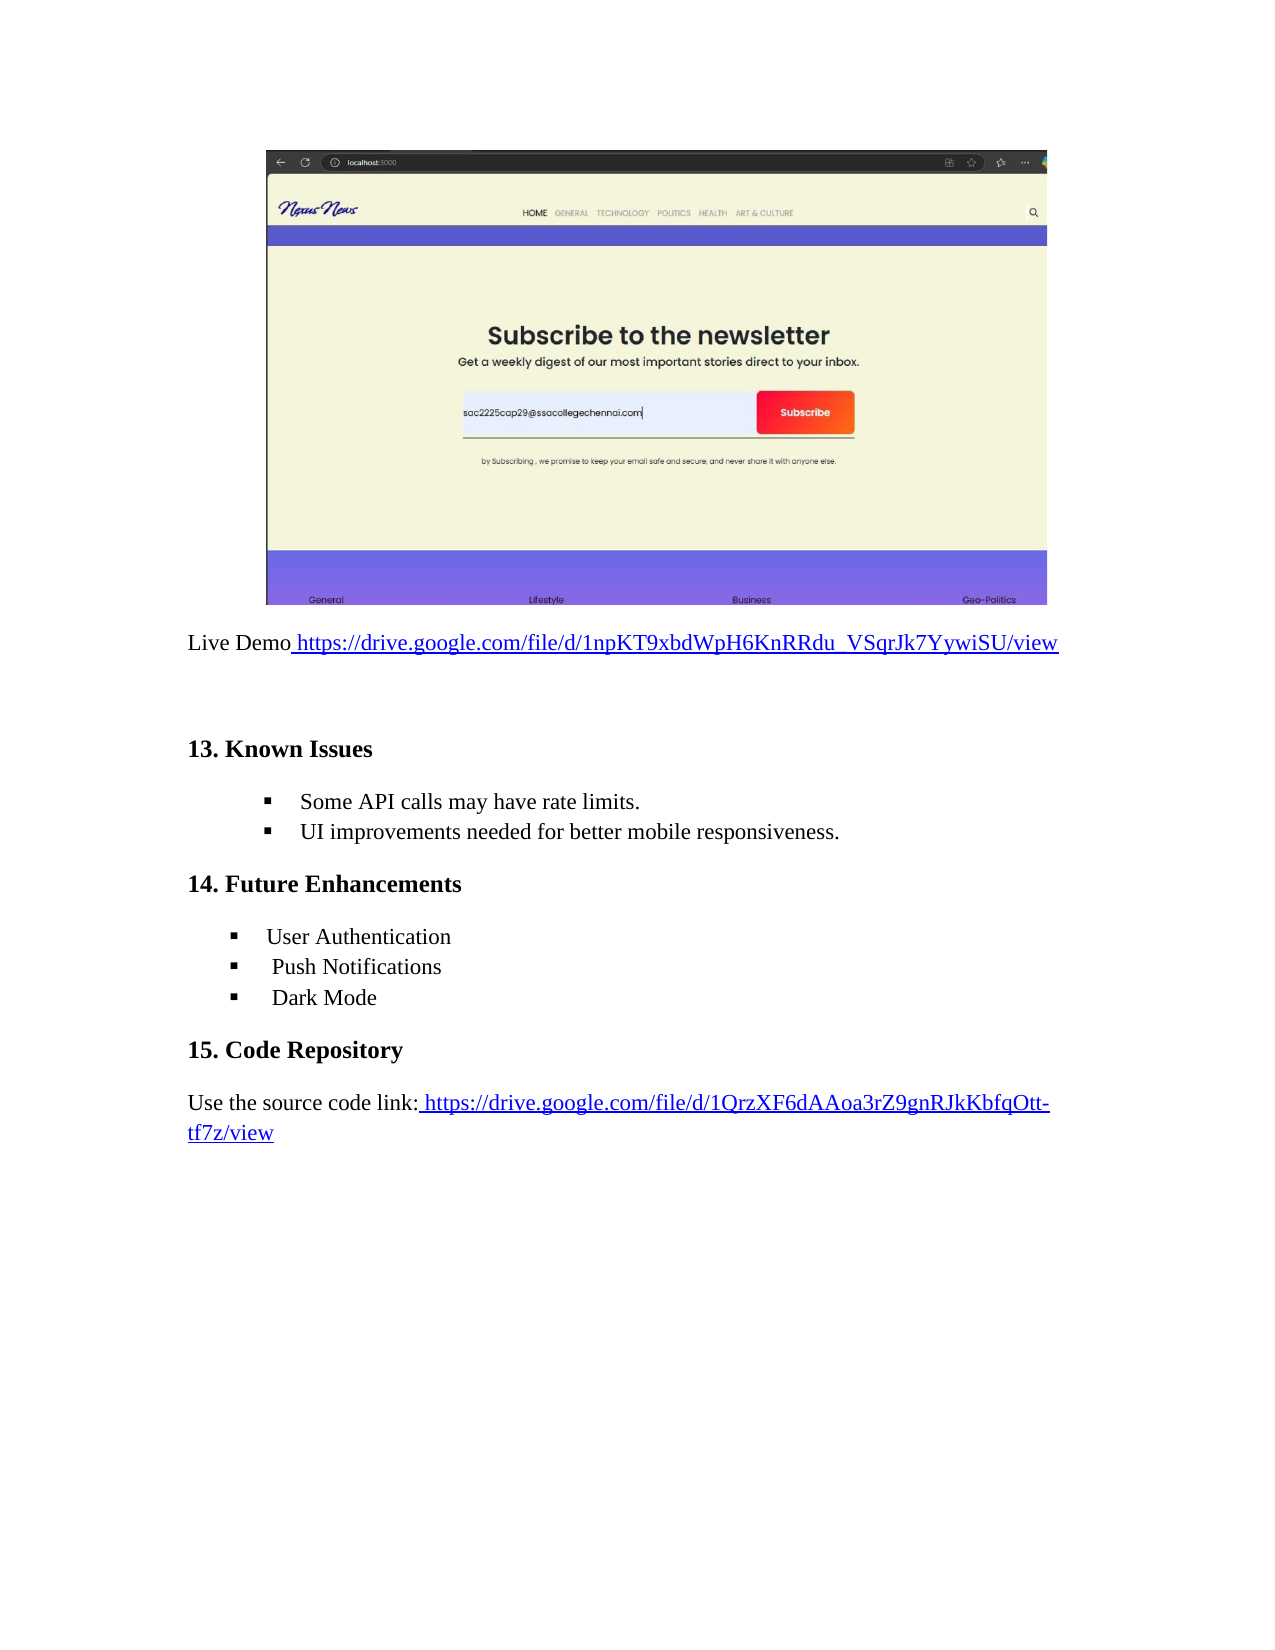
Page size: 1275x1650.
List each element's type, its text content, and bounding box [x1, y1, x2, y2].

list Push Notifications [228, 953, 1087, 980]
text Live Demo https://drive.google.com/file/d/1npKT9xbdWpH6KnRRdu_VSqrJk7YywiSU/view [187, 629, 1087, 656]
picture [266, 150, 1048, 605]
text 14. Future Enhancements [187, 869, 1087, 898]
list Dark Mode [228, 984, 1087, 1010]
list Some API calls may have rate limits. [262, 788, 1087, 814]
text Use the source code link: https://drive.google.com/file/d/1QrzXF6dAAoa3rZ9gnRJkKbfqOtt-tf7z/view [187, 1088, 1087, 1145]
list UI improvements needed for better mobile responsiveness. [262, 818, 1087, 845]
text 15. Code Repository [187, 1035, 1087, 1063]
list User Authentication [228, 923, 1087, 949]
text 13. Known Issues [187, 734, 1087, 763]
